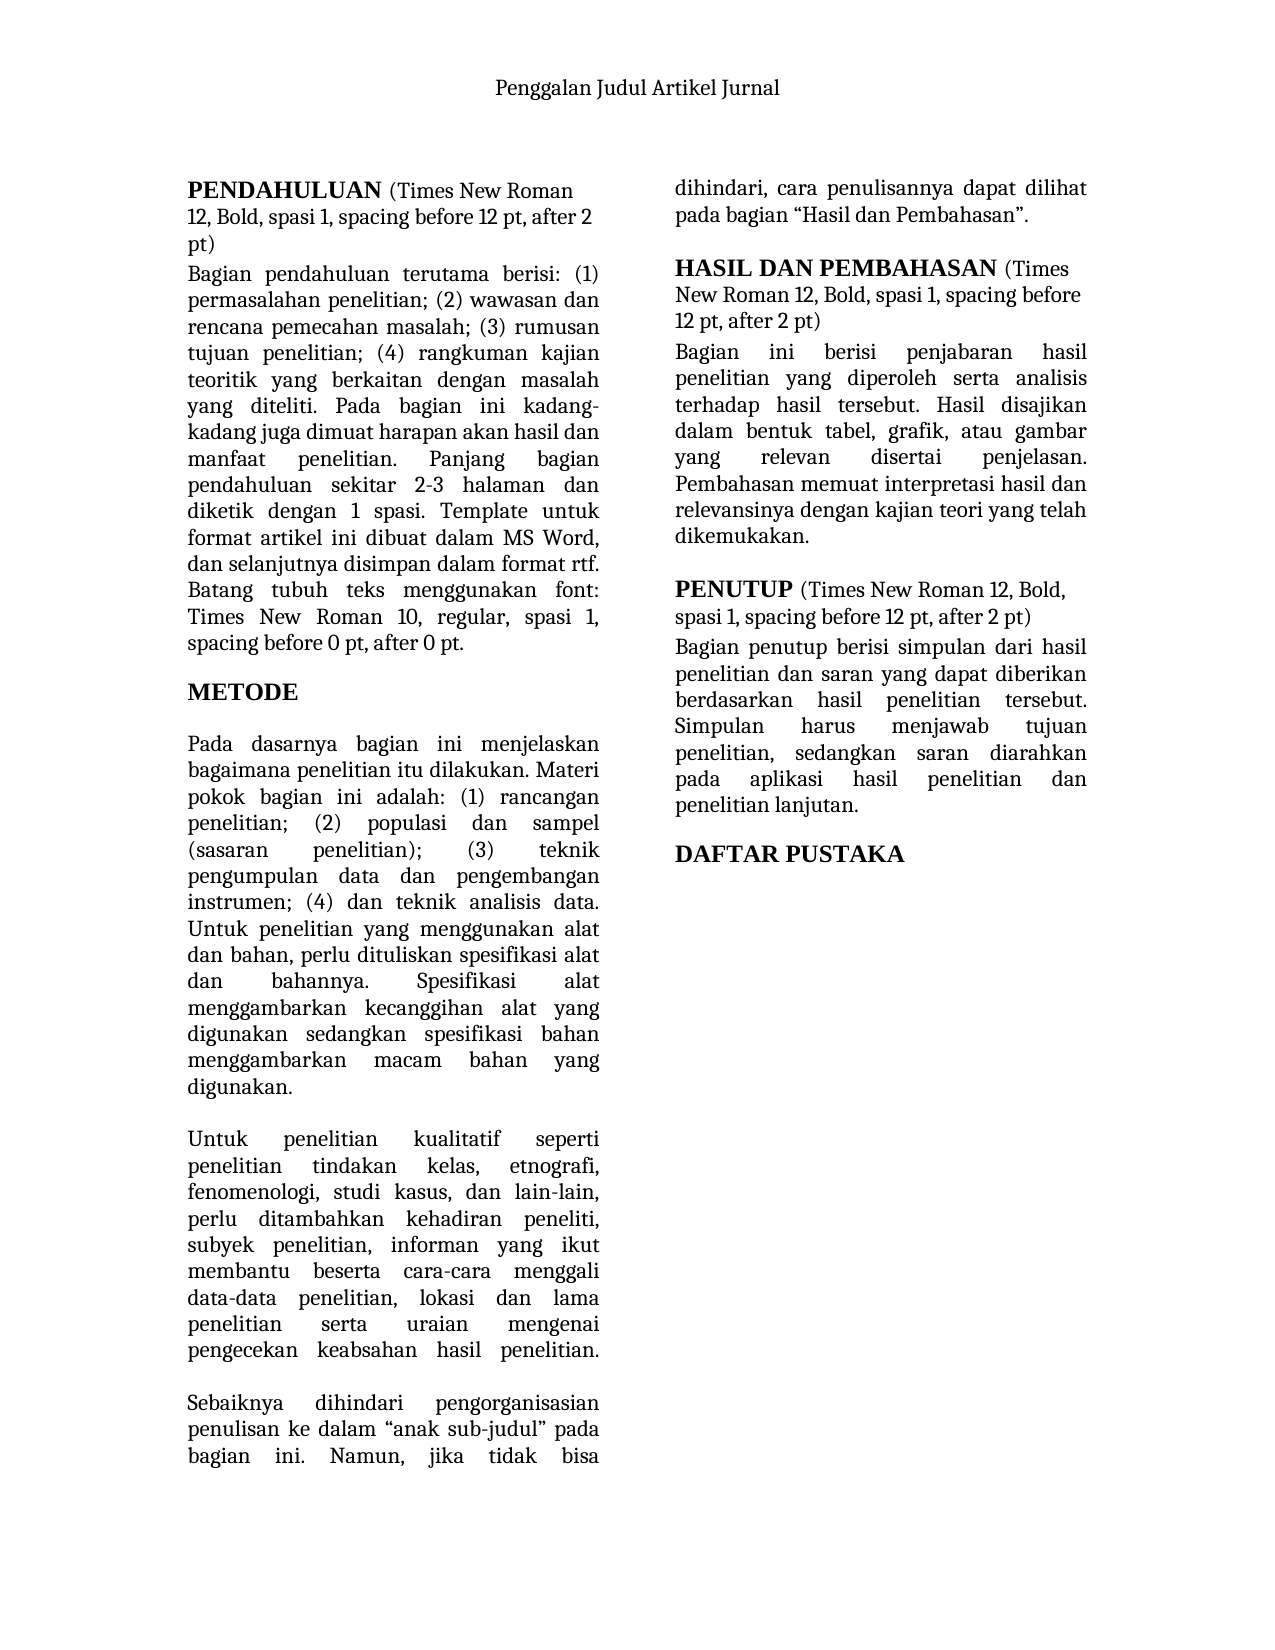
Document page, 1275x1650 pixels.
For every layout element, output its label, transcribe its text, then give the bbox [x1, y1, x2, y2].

text DAFTAR PUSTAKA [675, 839, 1087, 868]
text PENDAHULUAN (Times New Roman 12, Bold, spasi 1, spacing before 12 pt, after 2 pt) [187, 175, 600, 257]
text PENUTUP (Times New Roman 12, Bold, spasi 1, spacing before 12 pt, after 2 pt) [675, 574, 1087, 630]
text Bagian ini berisi penjabaran hasil penelitian yang diperoleh serta analisis terhadap hasil tersebut. Hasil disajikan dalam bentuk tabel, grafik, atau gambar yang relevan disertai penjelasan. Pembahasan memuat interpretasi hasil dan relevansinya dengan kajian teori yang telah dikemukakan. [675, 339, 1087, 549]
text METODE [187, 677, 600, 706]
text Bagian penutup berisi simpulan dari hasil penelitian dan saran yang dapat diberikan berdasarkan hasil penelitian tersebut. Simpulan harus menjawab tujuan penelitian, sedangkan saran diarahkan pada aplikasi hasil penelitian dan penelitian lanjutan. [675, 634, 1087, 818]
text Pada dasarnya bagian ini menjelaskan bagaimana penelitian itu dilakukan. Materi pokok bagian ini adalah: (1) rancangan penelitian; (2) populasi dan sampel (sasaran penelitian); (3) teknik pengumpulan data dan pengembangan instrumen; (4) dan teknik analisis data. Untuk penelitian yang menggunakan alat dan bahan, perlu dituliskan spesifikasi alat dan bahannya. Spesifikasi alat menggambarkan kecanggihan alat yang digunakan sedangkan spesifikasi bahan menggambarkan macam bahan yang digunakan. Untuk penelitian kualitatif seperti penelitian tindakan kelas, etnografi, fenomenologi, studi kasus, dan lain-lain, perlu ditambahkan kehadiran peneliti, subyek penelitian, informan yang ikut membantu beserta cara-cara menggali data-data penelitian, lokasi dan lama penelitian serta uraian mengenai pengecekan keabsahan hasil penelitian. Sebaiknya dihindari pengorganisasian penulisan ke dalam “anak sub-judul” pada bagian ini. Namun, jika tidak bisa dihindari, cara penulisannya dapat dilihat pada bagian “Hasil dan Pembahasan”. [187, 731, 600, 1469]
text Bagian pendahuluan terutama berisi: (1) permasalahan penelitian; (2) wawasan dan rencana pemecahan masalah; (3) rumusan tujuan penelitian; (4) rangkuman kajian teoritik yang berkaitan dengan masalah yang diteliti. Pada bagian ini kadang-kadang juga dimuat harapan akan hasil dan manfaat penelitian. Panjang bagian pendahuluan sekitar 2-3 halaman dan diketik dengan 1 spasi. Template untuk format artikel ini dibuat dalam MS Word, dan selanjutnya disimpan dalam format rtf. Batang tubuh teks menggunakan font: Times New Roman 10, regular, spasi 1, spacing before 0 pt, after 0 pt. [187, 261, 600, 656]
text HASIL DAN PEMBAHASAN (Times New Roman 12, Bold, spasi 1, spacing before 12 pt, after 2 pt) [675, 253, 1087, 334]
